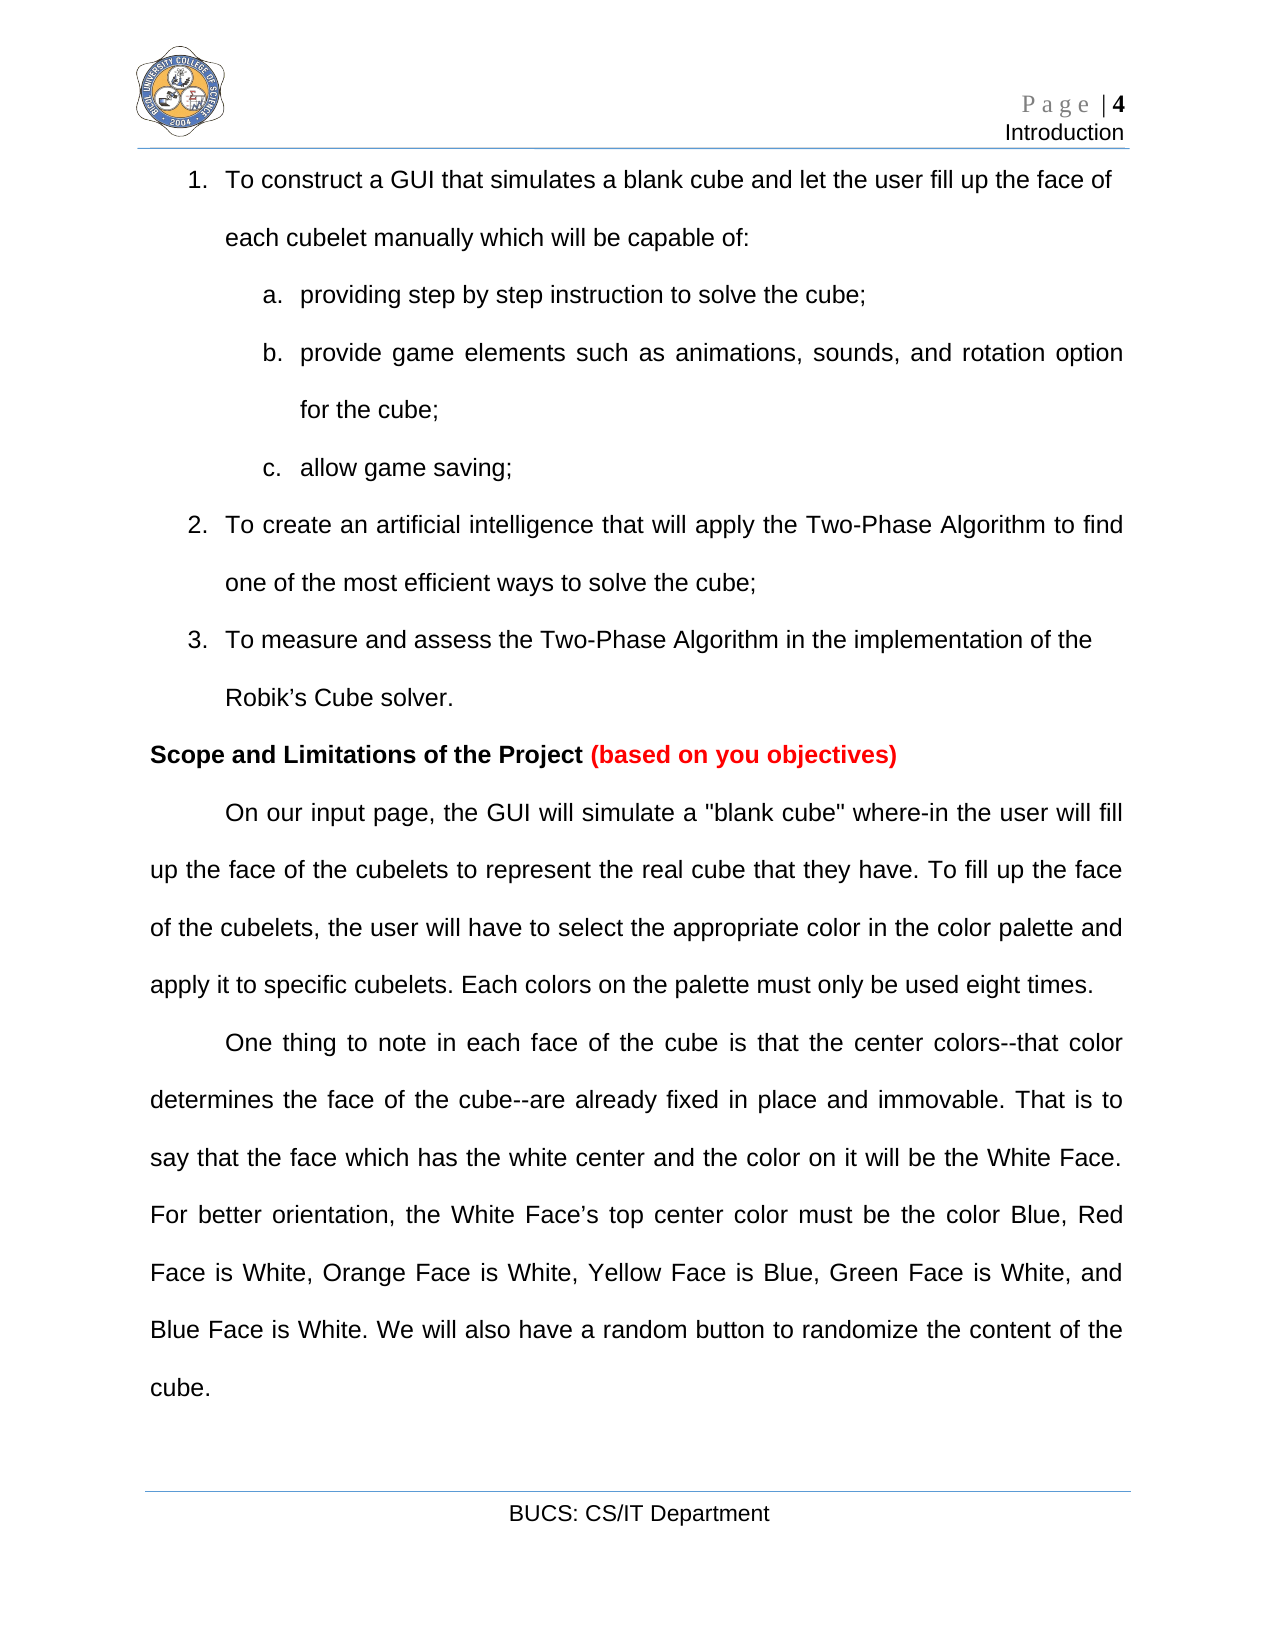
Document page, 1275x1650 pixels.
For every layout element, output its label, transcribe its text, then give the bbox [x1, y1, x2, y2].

text Robik’s Cube solver. [150, 682, 1125, 711]
list provide game elements such as animations, sounds, and rotation option for the cube; [262, 337, 1125, 424]
list To construct a GUI that simulates a blank cube and let the user fill up the face of each cubelet manually which will be capable of: [187, 165, 1125, 251]
text One thing to note in each face of the cube is that the center colors--that color determines the face of the cube--are already fixed in place and immovable. That is to say that the face which has the white center and the color on it will be the White Face. For better orientation, the White Face’s top center color must be the color Blue, Red Face is White, Orange Face is White, Yellow Face is Blue, Green Face is White, and Blue Face is White. We will also have a random button to randomize the content of the cube. [150, 1027, 1125, 1401]
list To measure and assess the Two-Phase Algorithm in the implementation of the [187, 625, 1125, 654]
text On our input page, the GUI will simulate a "blank cube" where-in the user will fill up the face of the cubelets to represent the real cube that they have. To fill up the face of the cubelets, the user will have to select the appropriate color in the color palette and apply it to specific cubelets. Each colors on the palette must only be used eight times. [150, 797, 1125, 999]
list providing step by step instruction to solve the cube; [262, 280, 1125, 309]
list allow game saving; [262, 452, 1125, 481]
text Scope and Limitations of the Project (based on you objectives) [150, 740, 1125, 769]
picture [132, 45, 229, 141]
list To create an artificial intelligence that will apply the Two-Phase Algorithm to find one of the most efficient ways to solve the cube; [187, 510, 1125, 596]
